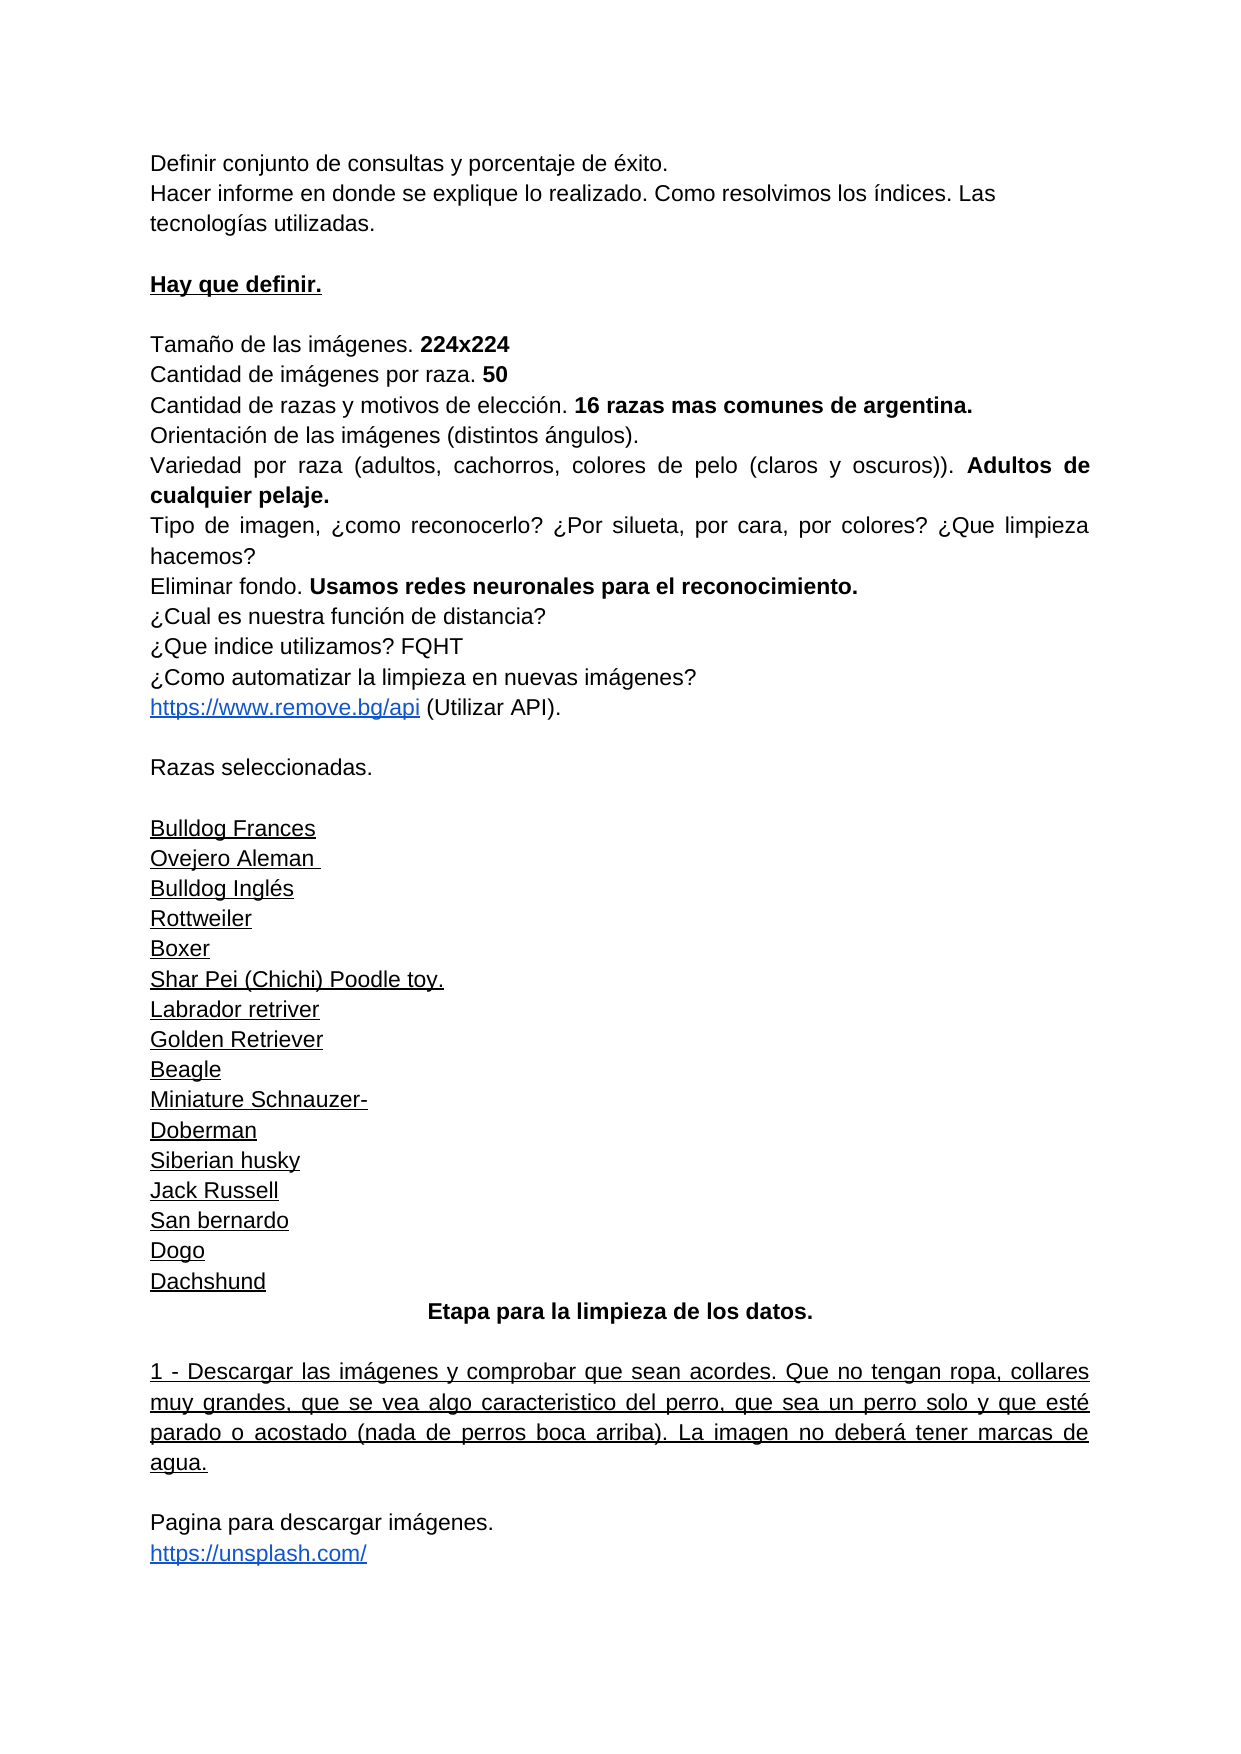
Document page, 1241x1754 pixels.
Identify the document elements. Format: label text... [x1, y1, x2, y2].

text Dogo [150, 1237, 1090, 1264]
text Cantidad de imágenes por raza. 50 [150, 361, 1090, 388]
text Dachshund [150, 1268, 1090, 1294]
text San bernardo [150, 1207, 1090, 1234]
text Hay que definir. [150, 271, 1090, 297]
text Beagle [150, 1056, 1090, 1083]
text Miniature Schnauzer- [150, 1086, 1090, 1113]
text Razas seleccionadas. [150, 754, 1090, 781]
text 1 - Descargar las imágenes y comprobar que sean acordes. Que no tengan ropa, collares muy grandes, que se vea algo caracteristico del perro, que sea un perro solo y que esté parado o acostado (nada de perros boca arriba). La imagen no deberá tener marcas de agua. [150, 1358, 1090, 1381]
text Pagina para descargar imágenes. [150, 1509, 1090, 1536]
text Rottweiler [150, 905, 1090, 932]
text https://unsplash.com/ [150, 1539, 1090, 1566]
text Shar Pei (Chichi) Poodle toy. [150, 966, 1090, 992]
text Bulldog Frances [150, 814, 1090, 841]
text ¿Que indice utilizamos? FQHT [150, 633, 1090, 660]
text Orientación de las imágenes (distintos ángulos). [150, 422, 1090, 448]
text ¿Como automatizar la limpieza en nuevas imágenes? [150, 663, 1090, 690]
text Variedad por raza (adultos, cachorros, colores de pelo (claros y oscuros)). Adultos de cualquier pelaje. [150, 452, 1090, 509]
text Eliminar fondo. Usamos redes neuronales para el reconocimiento. [150, 573, 1090, 599]
subtitle Etapa para la limpieza de los datos. [150, 1298, 1090, 1324]
text Labrador retriver [150, 996, 1090, 1022]
text Tamaño de las imágenes. 224x224 [150, 331, 1090, 358]
text ¿Cual es nuestra función de distancia? [150, 603, 1090, 629]
text 1 - Descargar las imágenes y comprobar que sean acordes. Que no tengan ropa, collares muy grandes, que se vea algo caracteristico del perro, que sea un perro solo y que esté parado o acostado (nada de perros boca arriba). La imagen no deberá tener marcas de agua. [150, 1413, 1090, 1475]
text Bulldog Inglés [150, 875, 1090, 901]
text Siberian husky [150, 1147, 1090, 1173]
text https://www.remove.bg/api (Utilizar API). [150, 694, 1090, 720]
text Jack Russell [150, 1177, 1090, 1203]
text Doberman [150, 1117, 1090, 1143]
text Golden Retriever [150, 1026, 1090, 1052]
text 1 - Descargar las imágenes y comprobar que sean acordes. Que no tengan ropa, collares muy grandes, que se vea algo caracteristico del perro, que sea un perro solo y que esté parado o acostado (nada de perros boca arriba). La imagen no deberá tener marcas de agua. [150, 1382, 1090, 1411]
text Hacer informe en donde se explique lo realizado. Como resolvimos los índices. Las tecnologías utilizadas. [150, 180, 1090, 237]
text Cantidad de razas y motivos de elección. 16 razas mas comunes de argentina. [150, 392, 1090, 418]
text Definir conjunto de consultas y porcentaje de éxito. [150, 150, 1090, 176]
text Tipo de imagen, ¿como reconocerlo? ¿Por silueta, por cara, por colores? ¿Que limpieza hacemos? [150, 512, 1090, 569]
text Boxer [150, 935, 1090, 962]
text Ovejero Aleman [150, 845, 1090, 871]
